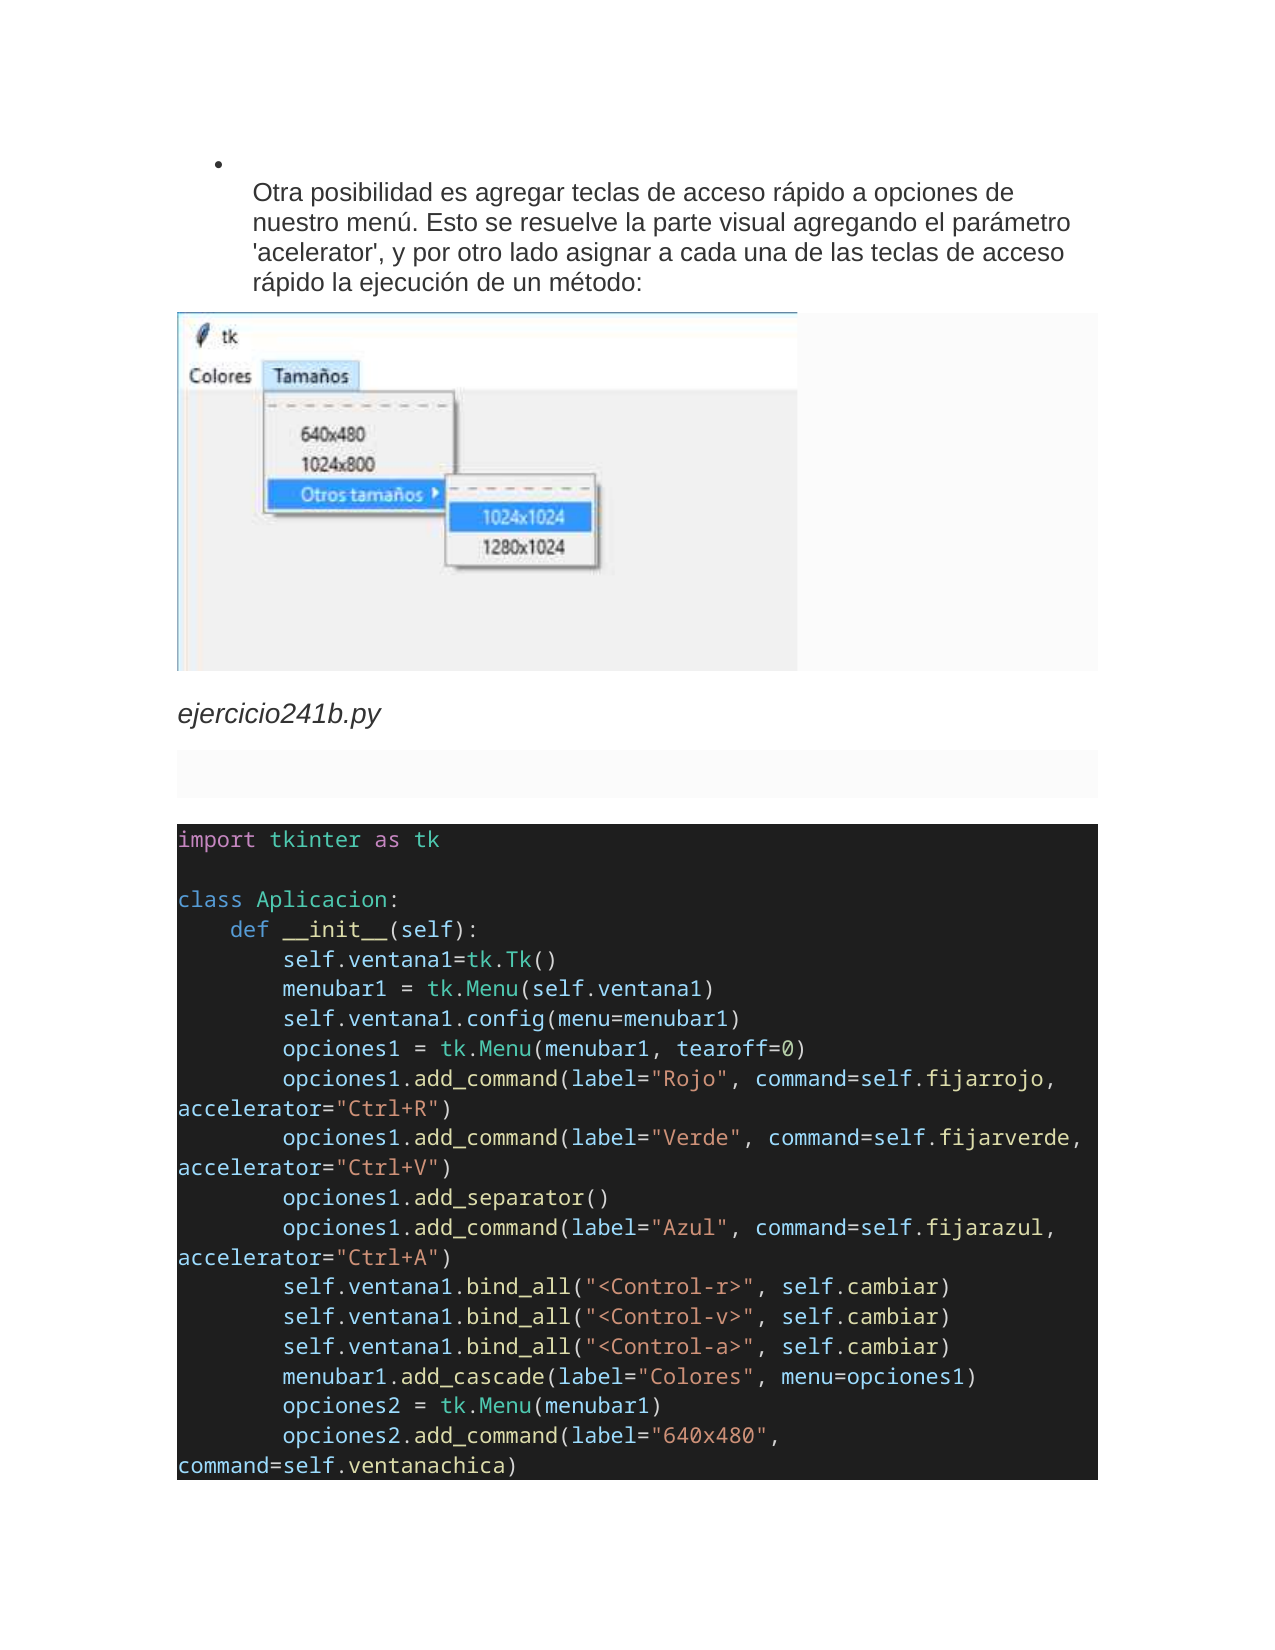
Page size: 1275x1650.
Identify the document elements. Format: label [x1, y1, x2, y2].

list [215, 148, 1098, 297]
picture [177, 312, 798, 671]
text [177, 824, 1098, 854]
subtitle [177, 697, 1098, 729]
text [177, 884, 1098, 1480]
